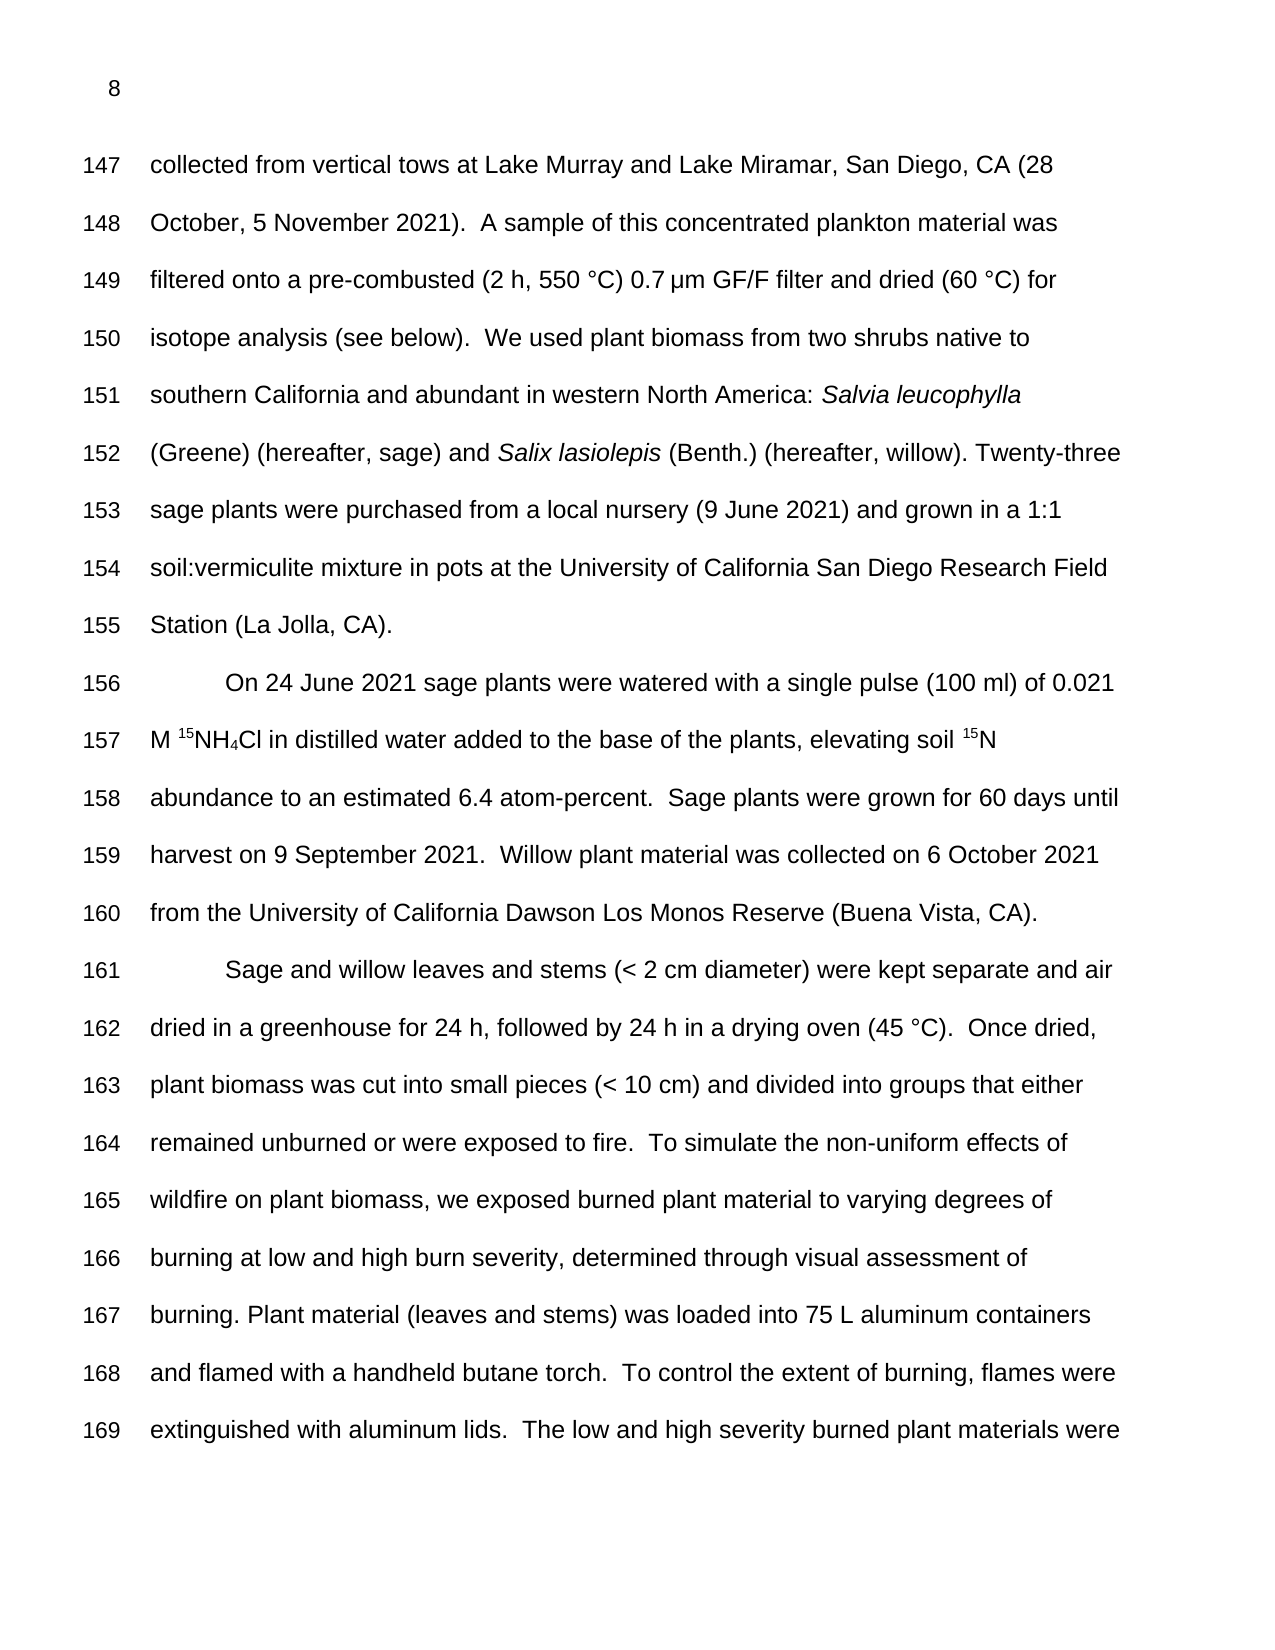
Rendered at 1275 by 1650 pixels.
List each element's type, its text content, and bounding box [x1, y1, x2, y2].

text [150, 150, 1125, 639]
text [150, 955, 1125, 1444]
text On 24 June 2021 sage plants were watered with a single pulse (100 ml) of 0.021 M 15NH4Cl in distilled water added to the base of the plants, elevating soil 15N abundance to an estimated 6.4 atom-percent. Sage plants were grown for 60 days until harvest on 9 September 2021. Willow plant material was collected on 6 October 2021 from the University of California Dawson Los Monos Reserve (Buena Vista, CA). [150, 667, 1125, 926]
